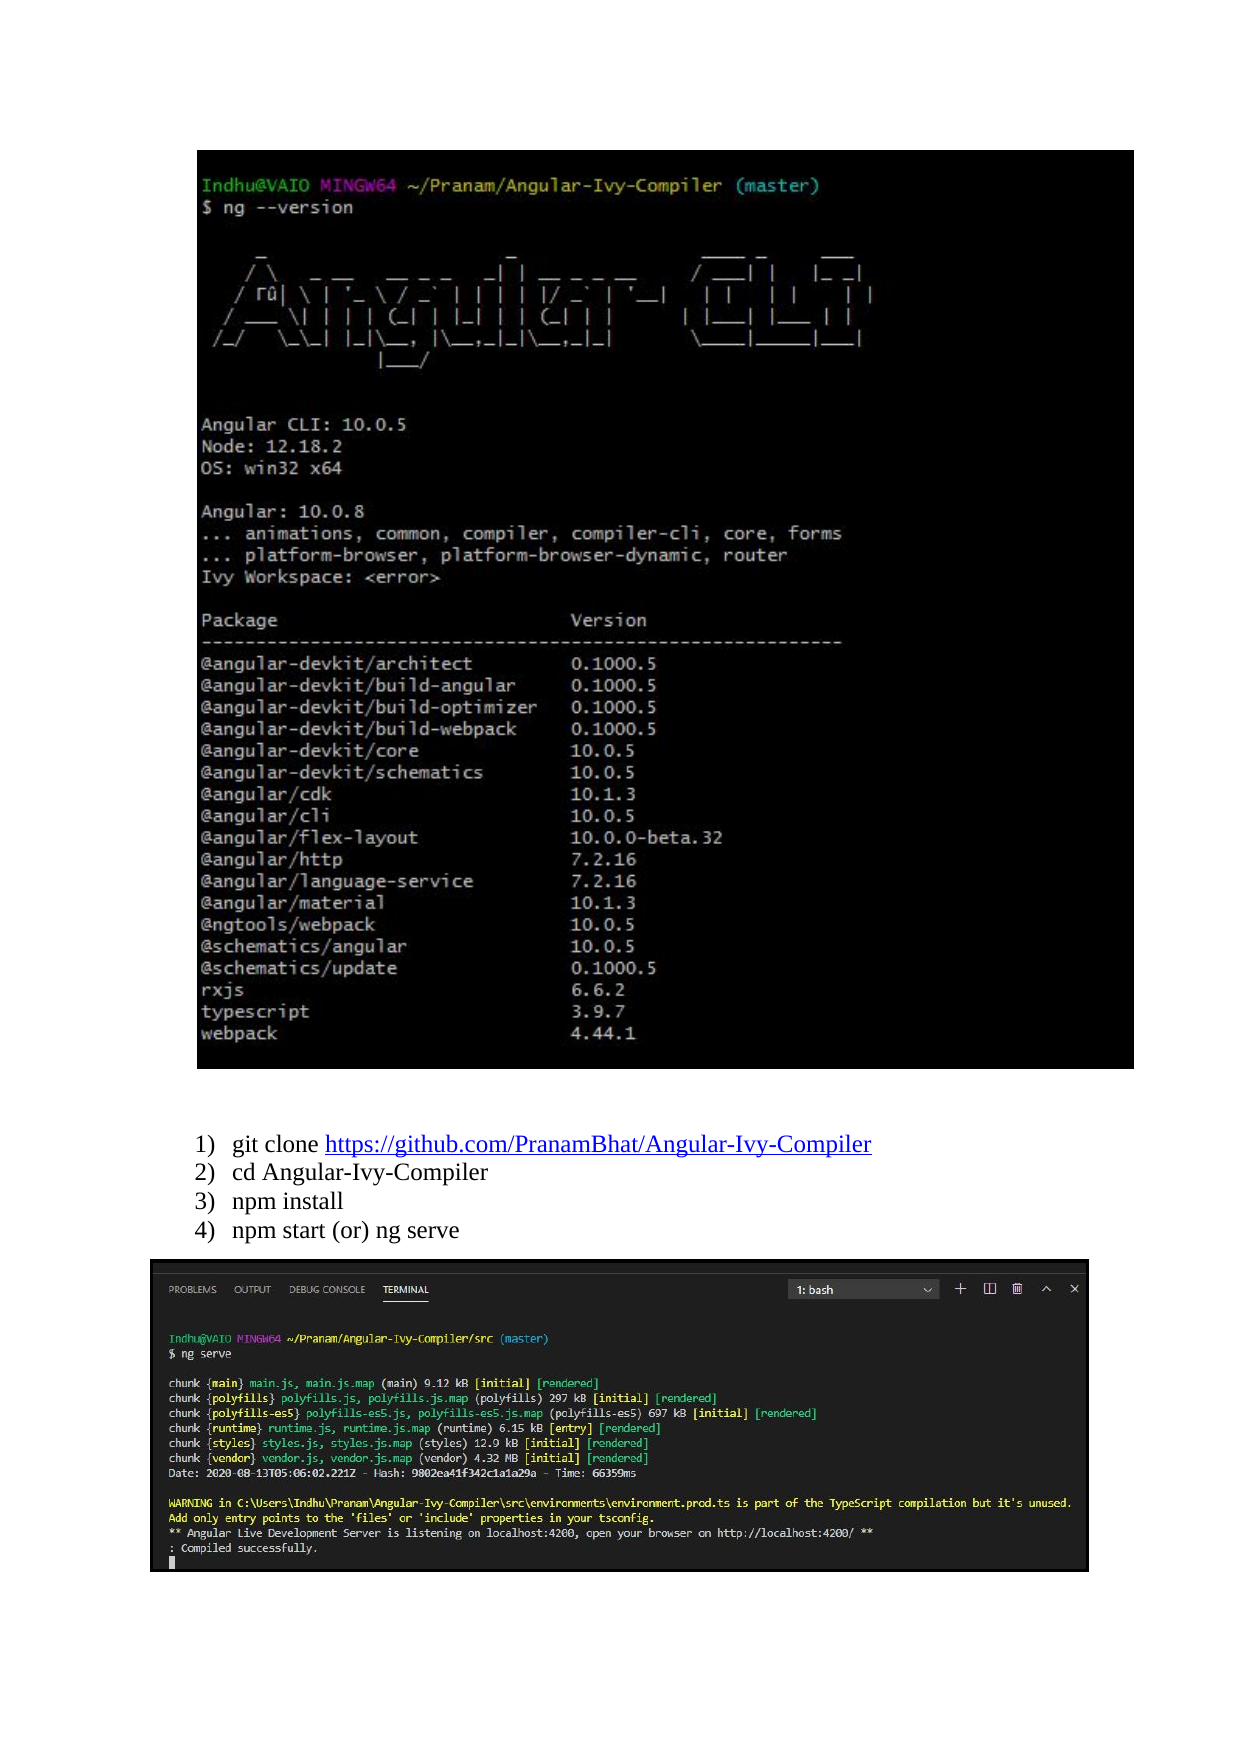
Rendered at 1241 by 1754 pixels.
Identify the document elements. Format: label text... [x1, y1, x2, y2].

picture [200, 153, 1131, 1066]
picture [153, 1263, 1086, 1569]
list npm install [194, 1186, 1090, 1215]
list git clone https://github.com/PranamBhat/Angular-Ivy-Compiler [194, 1129, 1090, 1157]
list npm start (or) ng serve [194, 1215, 1090, 1244]
list cd Angular-Ivy-Compiler [194, 1157, 1090, 1186]
